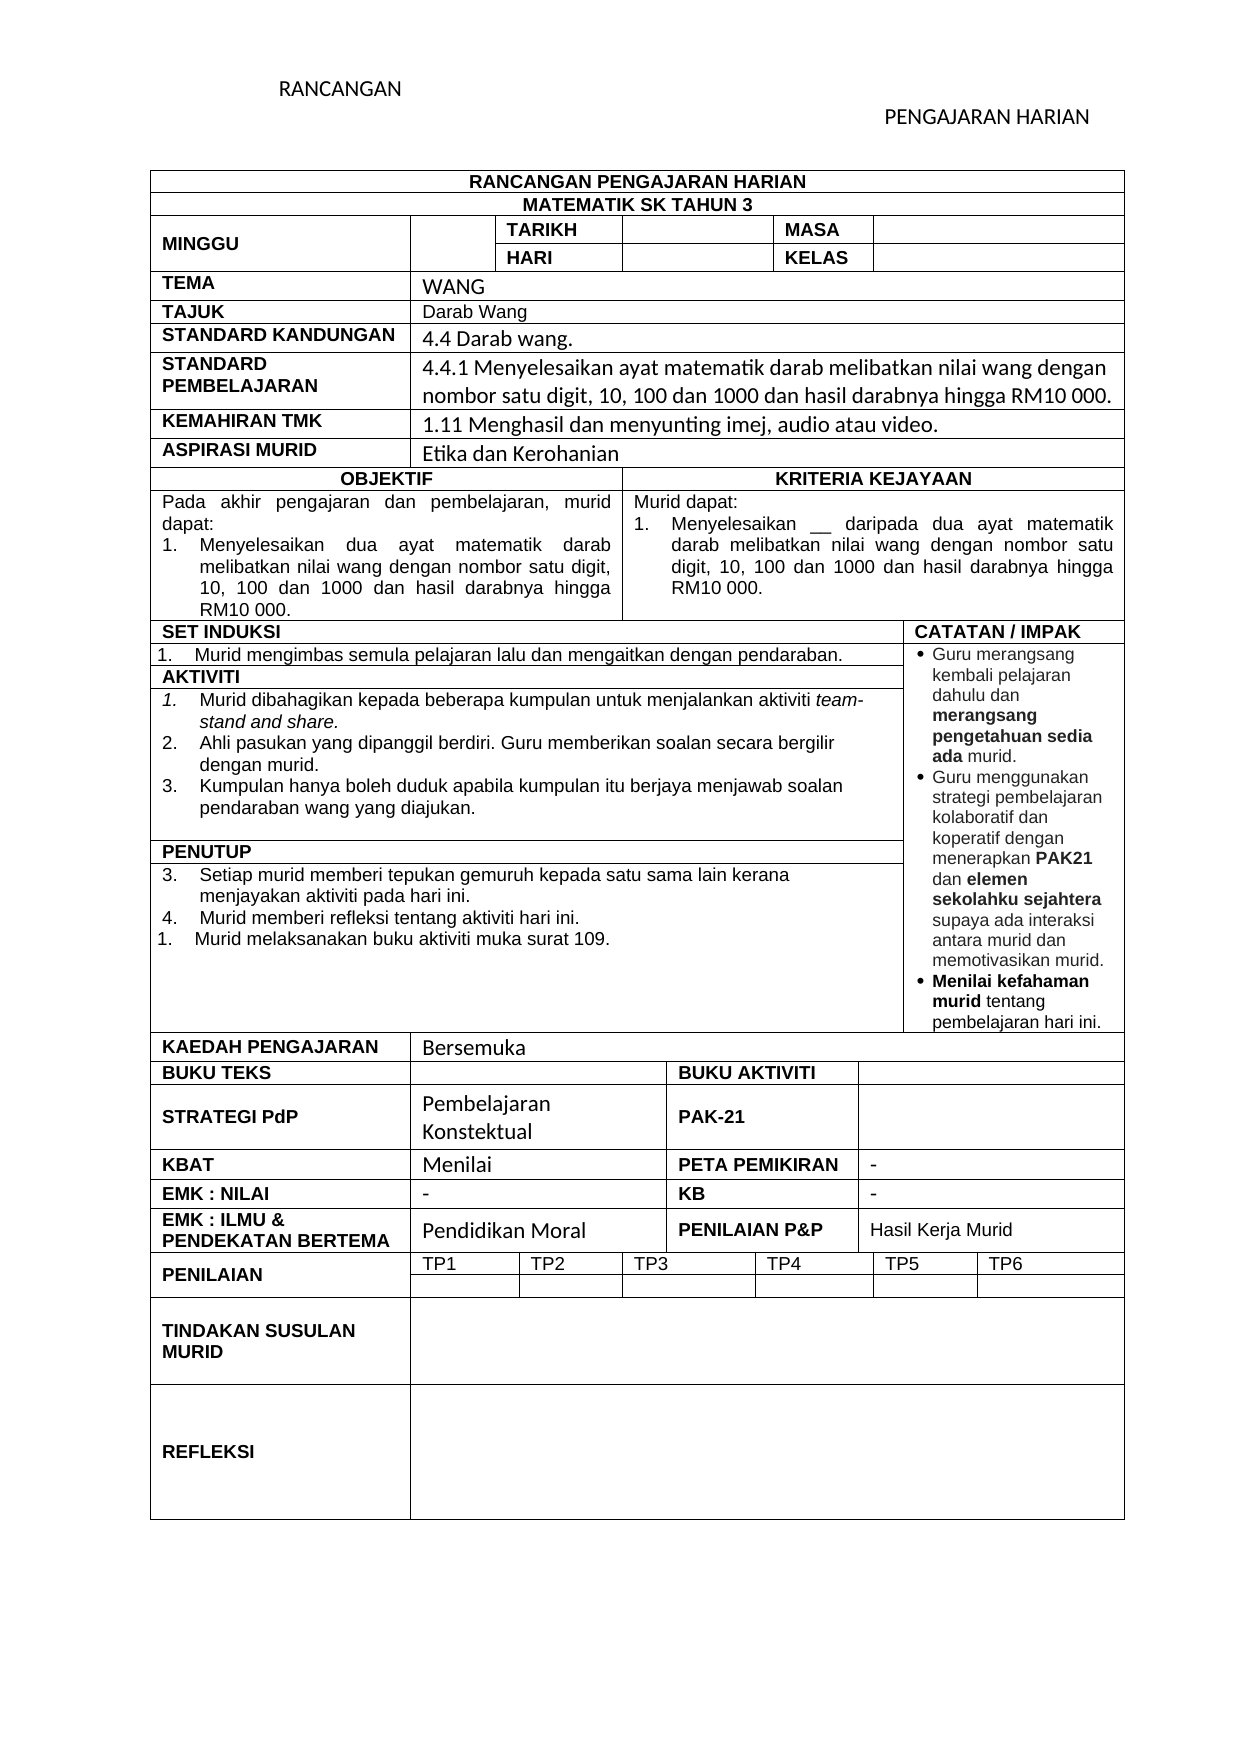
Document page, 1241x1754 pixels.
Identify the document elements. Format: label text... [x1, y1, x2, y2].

table_cell KEMAHIRAN TMK [151, 410, 410, 438]
table_cell [411, 1209, 666, 1252]
table_cell TP2 [520, 1253, 622, 1274]
table_cell TP1 [411, 1253, 519, 1274]
table_cell Murid dapat: Menyelesaikan __ daripada dua ayat matematik darab melibatkan nilai wang dengan nombor satu digit, 10, 100 dan 1000 dan hasil darabnya hingga RM10 000. [623, 491, 1124, 620]
table_cell [411, 301, 1124, 323]
table_cell ASPIRASI MURID [151, 439, 410, 467]
table_cell PAK-21 [667, 1085, 858, 1149]
table_cell TEMA [151, 272, 410, 300]
table_cell Murid mengimbas semula pelajaran lalu dan mengaitkan dengan pendaraban. [151, 644, 903, 665]
table_cell TP5 [874, 1253, 977, 1274]
table_cell STANDARD PEMBELAJARAN [151, 353, 410, 409]
table_cell [859, 1085, 1124, 1149]
table_cell STRATEGI PdP [151, 1085, 410, 1149]
table_cell TP4 [756, 1253, 873, 1274]
table_cell PENILAIAN P&P [667, 1209, 858, 1252]
table_cell Pada akhir pengajaran dan pembelajaran, murid dapat: Menyelesaikan dua ayat matematik darab melibatkan nilai wang dengan nombor satu digit, 10, 100 dan 1000 dan hasil darabnya hingga RM10 000. [151, 491, 622, 620]
table_cell [874, 216, 1124, 243]
table_cell TAJUK [151, 301, 410, 323]
table_cell [411, 1298, 1124, 1384]
table_cell [756, 1275, 873, 1297]
table_cell MASA [774, 216, 873, 243]
table_header RANCANGAN PENGAJARAN HARIAN [151, 171, 1124, 192]
table_cell OBJEKTIF [151, 468, 622, 490]
table_cell CATATAN / IMPAK [904, 621, 1124, 643]
table_cell [411, 1275, 519, 1297]
table_cell KBAT [151, 1150, 410, 1178]
table_cell [859, 1150, 1124, 1178]
table_cell [859, 1062, 1124, 1084]
table_cell PENUTUP [151, 841, 903, 862]
table_cell Setiap murid memberi tepukan gemuruh kepada satu sama lain kerana menjayakan aktiviti pada hari ini. Murid memberi refleksi tentang aktiviti hari ini. Murid melaksanakan buku aktiviti muka surat 109. [151, 864, 903, 1032]
table_cell TINDAKAN SUSULAN MURID [151, 1298, 410, 1384]
table_cell TARIKH [496, 216, 622, 243]
table_cell [411, 216, 495, 271]
table_cell TP6 [978, 1253, 1124, 1274]
table_cell AKTIVITI [151, 666, 903, 688]
table_cell Guru merangsang kembali pelajaran dahulu dan merangsang pengetahuan sedia ada murid. Guru menggunakan strategi pembelajaran kolaboratif dan koperatif dengan menerapkan PAK21 dan elemen sekolahku sejahtera supaya ada interaksi antara murid dan memotivasikan murid. Menilai kefahaman murid tentang pembelajaran hari ini. [904, 644, 1124, 1032]
table_cell KAEDAH PENGAJARAN [151, 1033, 410, 1061]
table_cell KRITERIA KEJAYAAN [623, 468, 1124, 490]
table_cell HARI [496, 244, 622, 271]
table_cell TP3 [623, 1253, 755, 1274]
table_cell Murid dibahagikan kepada beberapa kumpulan untuk menjalankan aktiviti team-stand and share. Ahli pasukan yang dipanggil berdiri. Guru memberikan soalan secara bergilir dengan murid. Kumpulan hanya boleh duduk apabila kumpulan itu berjaya menjawab soalan pendaraban wang yang diajukan. [151, 689, 903, 840]
table_cell SET INDUKSI [151, 621, 903, 643]
table_cell [623, 1275, 755, 1297]
table_cell [978, 1275, 1124, 1297]
table_cell [520, 1275, 622, 1297]
table_cell [623, 216, 773, 243]
table_cell [859, 1209, 1124, 1252]
table_cell EMK : ILMU & PENDEKATAN BERTEMA [151, 1209, 410, 1252]
table_cell BUKU TEKS [151, 1062, 410, 1084]
table_cell PENILAIAN [151, 1253, 410, 1297]
table_cell PETA PEMIKIRAN [667, 1150, 858, 1178]
table_cell REFLEKSI [151, 1385, 410, 1518]
table_cell [411, 1385, 1124, 1518]
table_cell STANDARD KANDUNGAN [151, 324, 410, 352]
table_cell KB [667, 1180, 858, 1207]
table_cell KELAS [774, 244, 873, 271]
table_cell [411, 1062, 666, 1084]
table_cell MINGGU [151, 216, 410, 271]
table_cell [874, 244, 1124, 271]
table_cell EMK : NILAI [151, 1180, 410, 1207]
table_cell [874, 1275, 977, 1297]
table_cell MATEMATIK SK TAHUN 3 [151, 193, 1124, 215]
table_cell [411, 1085, 666, 1149]
table_cell [623, 244, 773, 271]
table_cell BUKU AKTIVITI [667, 1062, 858, 1084]
